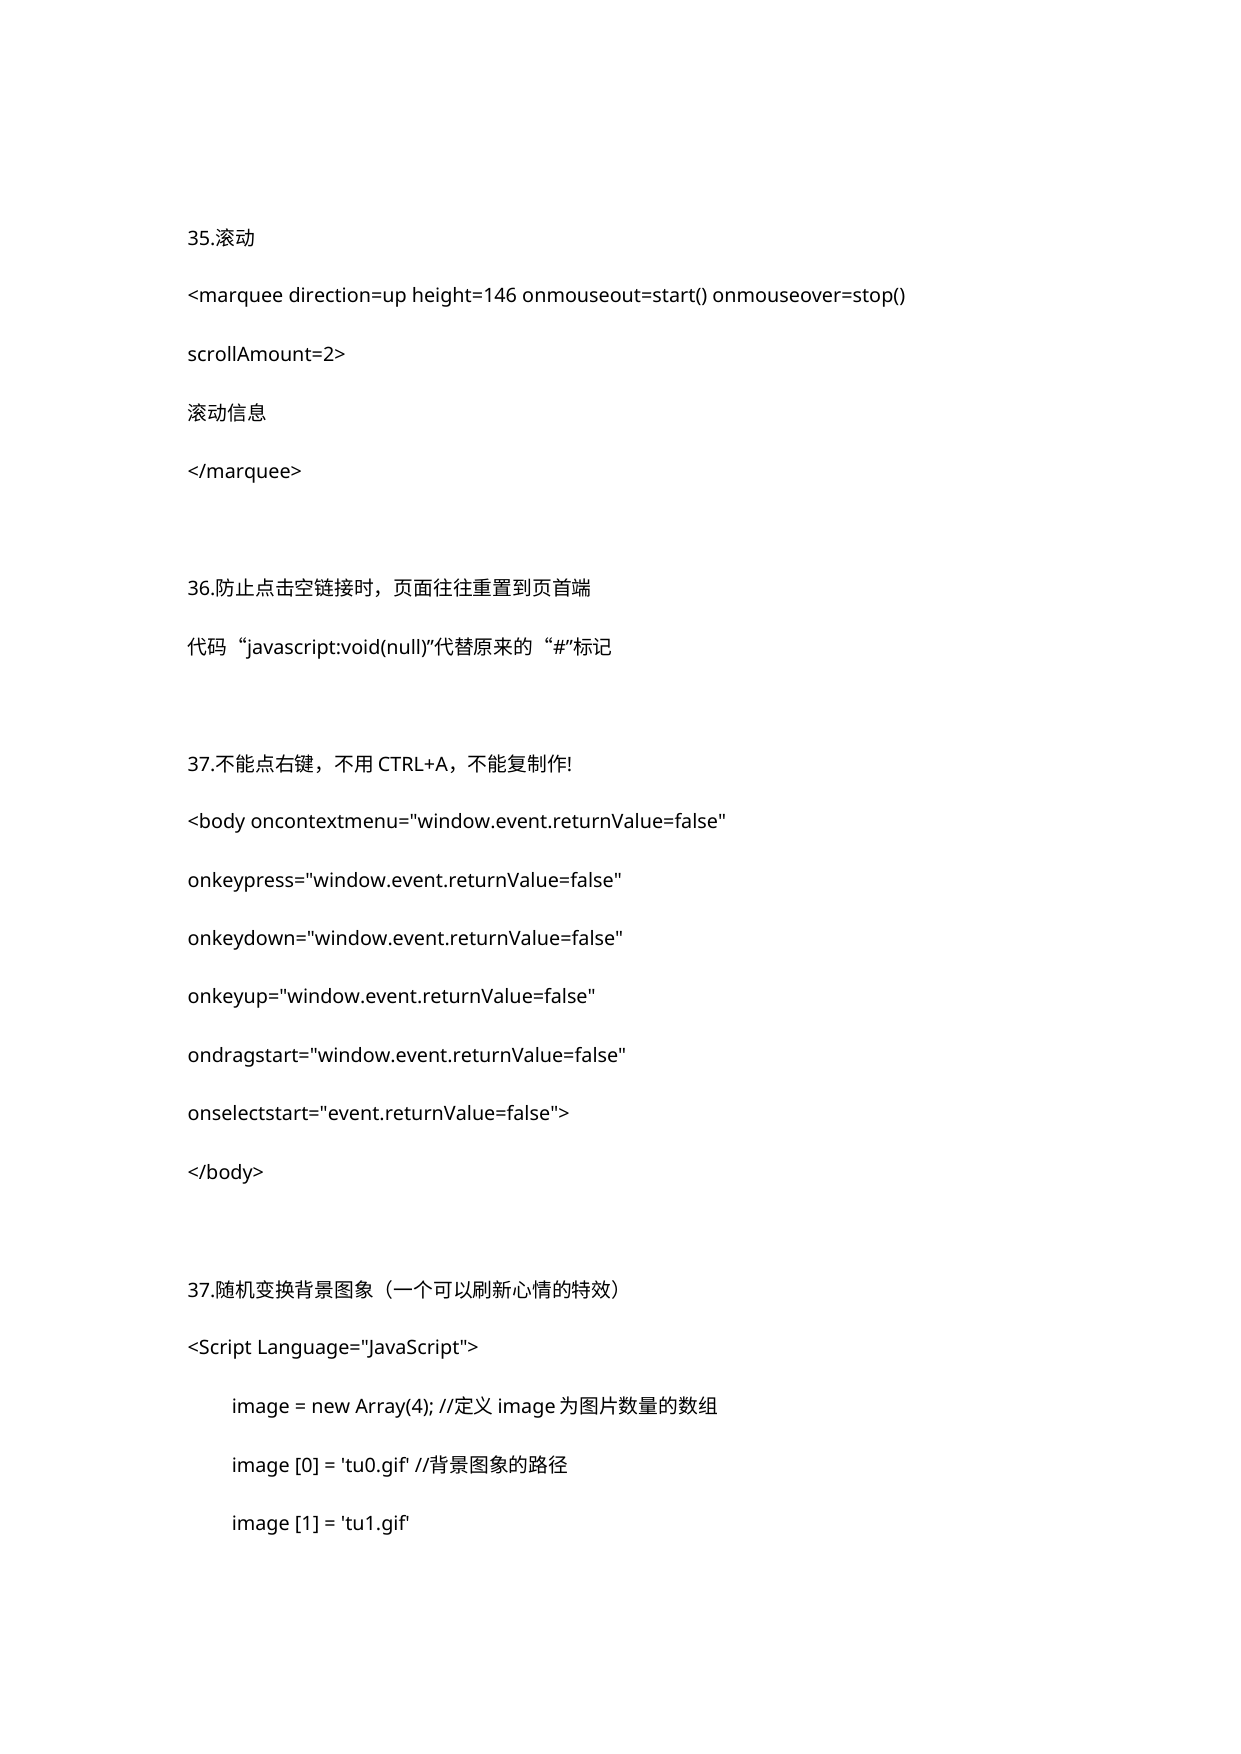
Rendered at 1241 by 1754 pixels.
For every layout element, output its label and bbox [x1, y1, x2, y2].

text [187, 162, 1053, 1538]
